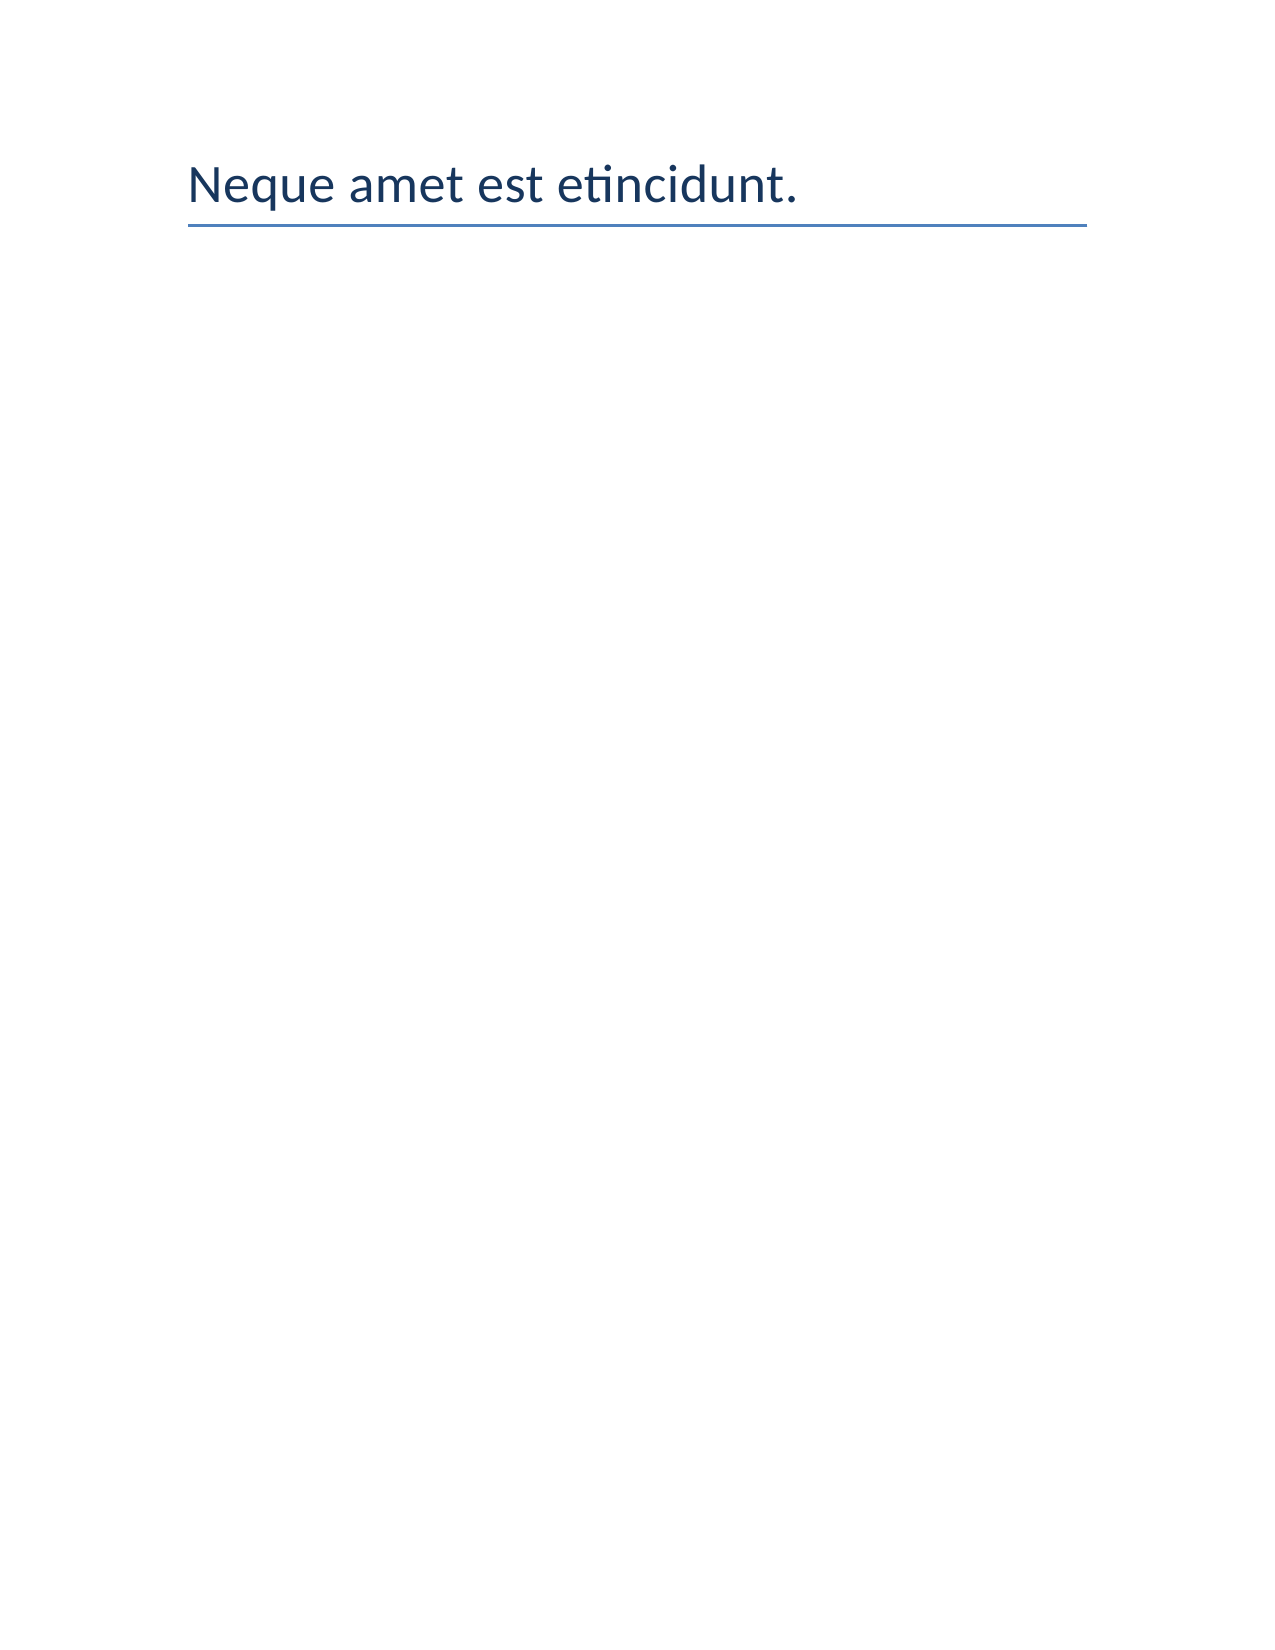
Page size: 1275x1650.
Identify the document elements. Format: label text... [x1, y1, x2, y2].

title Neque amet est etincidunt. [187, 150, 1087, 227]
